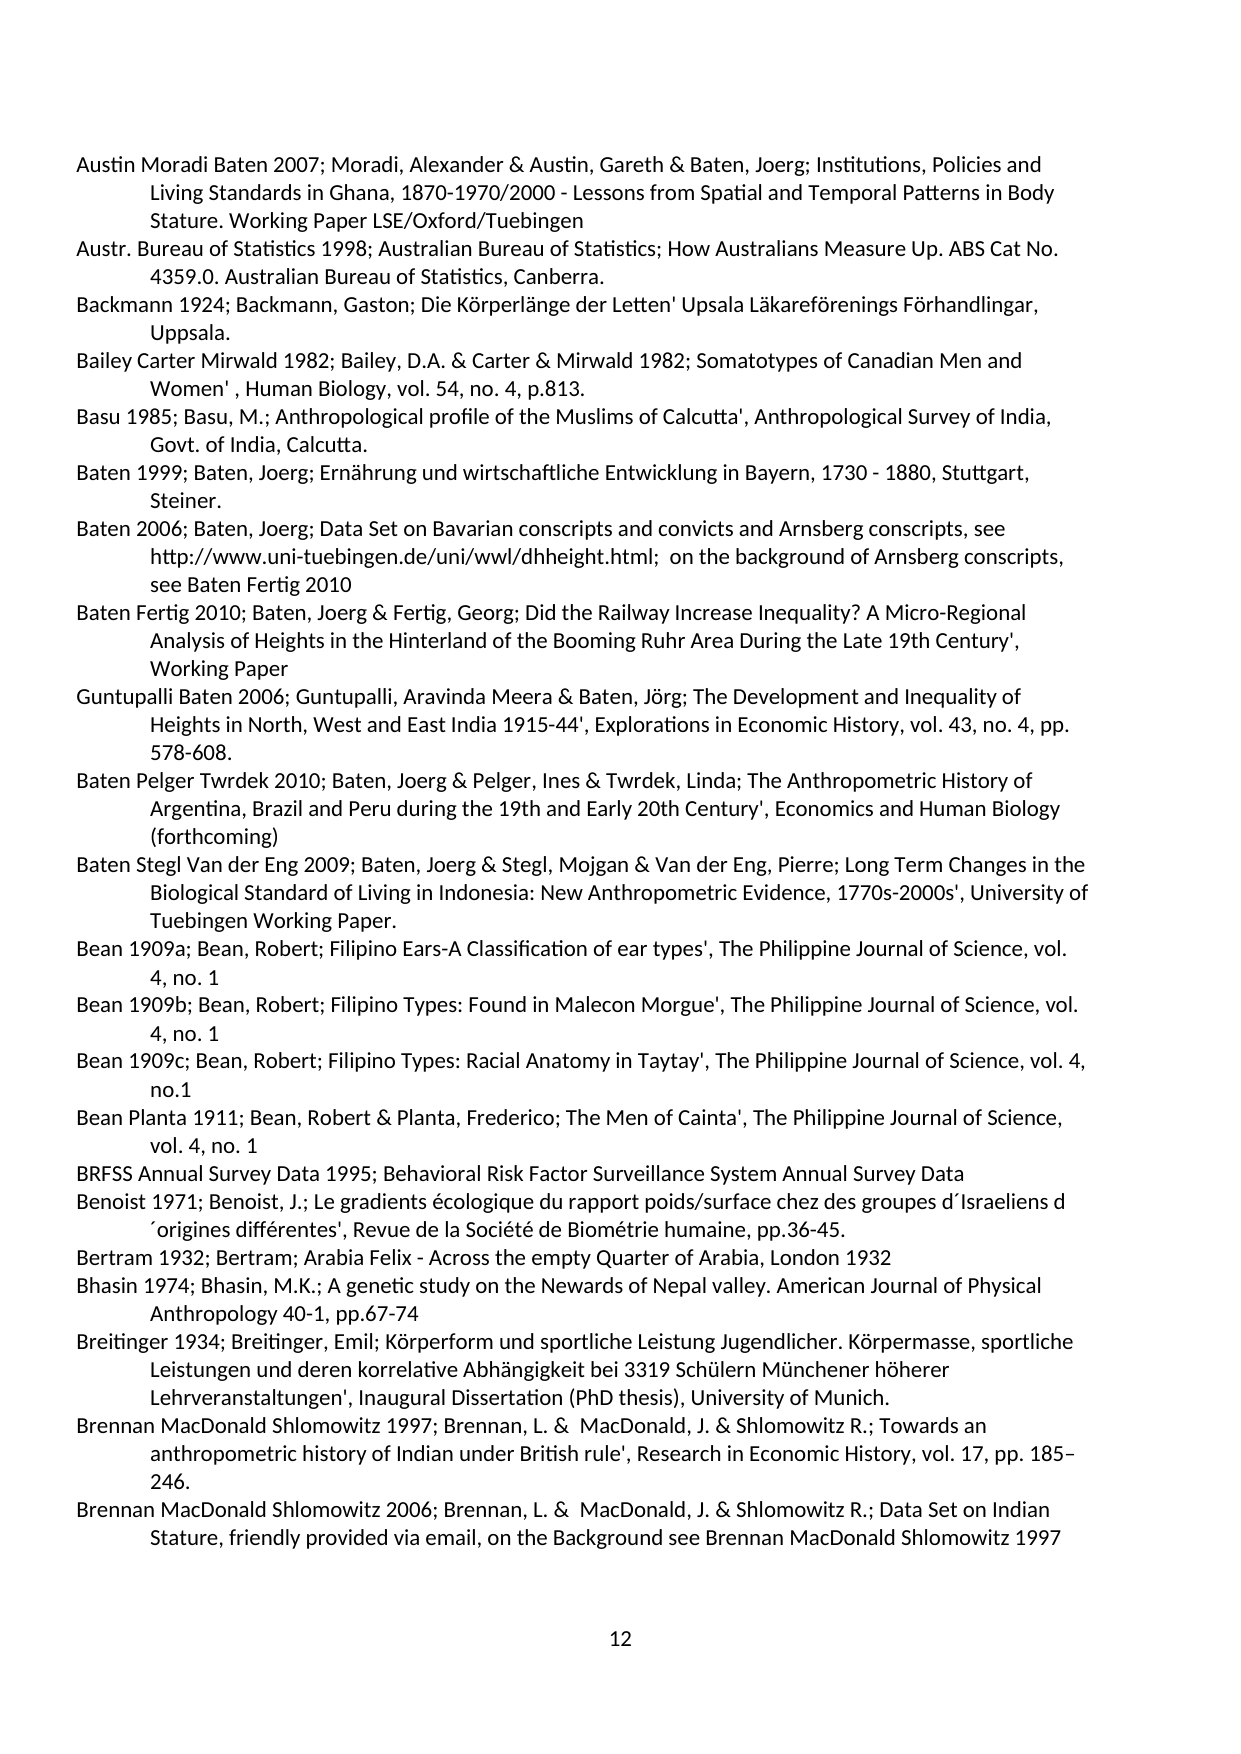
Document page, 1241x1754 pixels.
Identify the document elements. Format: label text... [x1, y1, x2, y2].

text BRFSS Annual Survey Data 1995; Behavioral Risk Factor Surveillance System Annual Survey Data [76, 1159, 1090, 1187]
text Baten Stegl Van der Eng 2009; Baten, Joerg & Stegl, Mojgan & Van der Eng, Pierre; Long Term Changes in the Biological Standard of Living in Indonesia: New Anthropometric Evidence, 1770s-2000s', University of Tuebingen Working Paper. [76, 851, 1090, 934]
text Brennan MacDonald Shlomowitz 2006; Brennan, L. & MacDonald, J. & Shlomowitz R.; Data Set on Indian Stature, friendly provided via email, on the Background see Brennan MacDonald Shlomowitz 1997 [76, 1495, 1090, 1551]
text Brennan MacDonald Shlomowitz 1997; Brennan, L. & MacDonald, J. & Shlomowitz R.; Towards an anthropometric history of Indian under British rule', Research in Economic History, vol. 17, pp. 185–246. [76, 1411, 1090, 1495]
text Bailey Carter Mirwald 1982; Bailey, D.A. & Carter & Mirwald 1982; Somatotypes of Canadian Men and Women' , Human Biology, vol. 54, no. 4, p.813. [76, 346, 1090, 402]
text Baten Fertig 2010; Baten, Joerg & Fertig, Georg; Did the Railway Increase Inequality? A Micro-Regional Analysis of Heights in the Hinterland of the Booming Ruhr Area During the Late 19th Century', Working Paper [76, 598, 1090, 682]
text Baten 2006; Baten, Joerg; Data Set on Bavarian conscripts and convicts and Arnsberg conscripts, see http://www.uni-tuebingen.de/uni/wwl/dhheight.html; on the background of Arnsberg conscripts, see Baten Fertig 2010 [76, 514, 1090, 598]
text Baten 1999; Baten, Joerg; Ernährung und wirtschaftliche Entwicklung in Bayern, 1730 - 1880, Stuttgart, Steiner. [76, 458, 1090, 514]
text Guntupalli Baten 2006; Guntupalli, Aravinda Meera & Baten, Jörg; The Development and Inequality of Heights in North, West and East India 1915-44', Explorations in Economic History, vol. 43, no. 4, pp. 578-608. [76, 682, 1090, 766]
text Bean Planta 1911; Bean, Robert & Planta, Frederico; The Men of Cainta', The Philippine Journal of Science, vol. 4, no. 1 [76, 1103, 1090, 1159]
text Basu 1985; Basu, M.; Anthropological profile of the Muslims of Calcutta', Anthropological Survey of India, Govt. of India, Calcutta. [76, 402, 1090, 458]
text Baten Pelger Twrdek 2010; Baten, Joerg & Pelger, Ines & Twrdek, Linda; The Anthropometric History of Argentina, Brazil and Peru during the 19th and Early 20th Century', Economics and Human Biology (forthcoming) [76, 766, 1090, 851]
text Bean 1909b; Bean, Robert; Filipino Types: Found in Malecon Morgue', The Philippine Journal of Science, vol. 4, no. 1 [76, 991, 1090, 1047]
text Bertram 1932; Bertram; Arabia Felix - Across the empty Quarter of Arabia, London 1932 [76, 1243, 1090, 1271]
text Austin Moradi Baten 2007; Moradi, Alexander & Austin, Gareth & Baten, Joerg; Institutions, Policies and Living Standards in Ghana, 1870-1970/2000 - Lessons from Spatial and Temporal Patterns in Body Stature. Working Paper LSE/Oxford/Tuebingen [76, 150, 1090, 234]
text Bhasin 1974; Bhasin, M.K.; A genetic study on the Newards of Nepal valley. American Journal of Physical Anthropology 40-1, pp.67-74 [76, 1271, 1090, 1327]
text Austr. Bureau of Statistics 1998; Australian Bureau of Statistics; How Australians Measure Up. ABS Cat No. 4359.0. Australian Bureau of Statistics, Canberra. [76, 234, 1090, 290]
text Bean 1909c; Bean, Robert; Filipino Types: Racial Anatomy in Taytay', The Philippine Journal of Science, vol. 4, no.1 [76, 1047, 1090, 1103]
text Backmann 1924; Backmann, Gaston; Die Körperlänge der Letten' Upsala Läkareförenings Förhandlingar, Uppsala. [76, 290, 1090, 346]
text Benoist 1971; Benoist, J.; Le gradients écologique du rapport poids/surface chez des groupes d´Israeliens d´origines différentes', Revue de la Société de Biométrie humaine, pp.36-45. [76, 1187, 1090, 1243]
text Bean 1909a; Bean, Robert; Filipino Ears-A Classification of ear types', The Philippine Journal of Science, vol. 4, no. 1 [76, 934, 1090, 991]
text Breitinger 1934; Breitinger, Emil; Körperform und sportliche Leistung Jugendlicher. Körpermasse, sportliche Leistungen und deren korrelative Abhängigkeit bei 3319 Schülern Münchener höherer Lehrveranstaltungen', Inaugural Dissertation (PhD thesis), University of Munich. [76, 1327, 1090, 1411]
